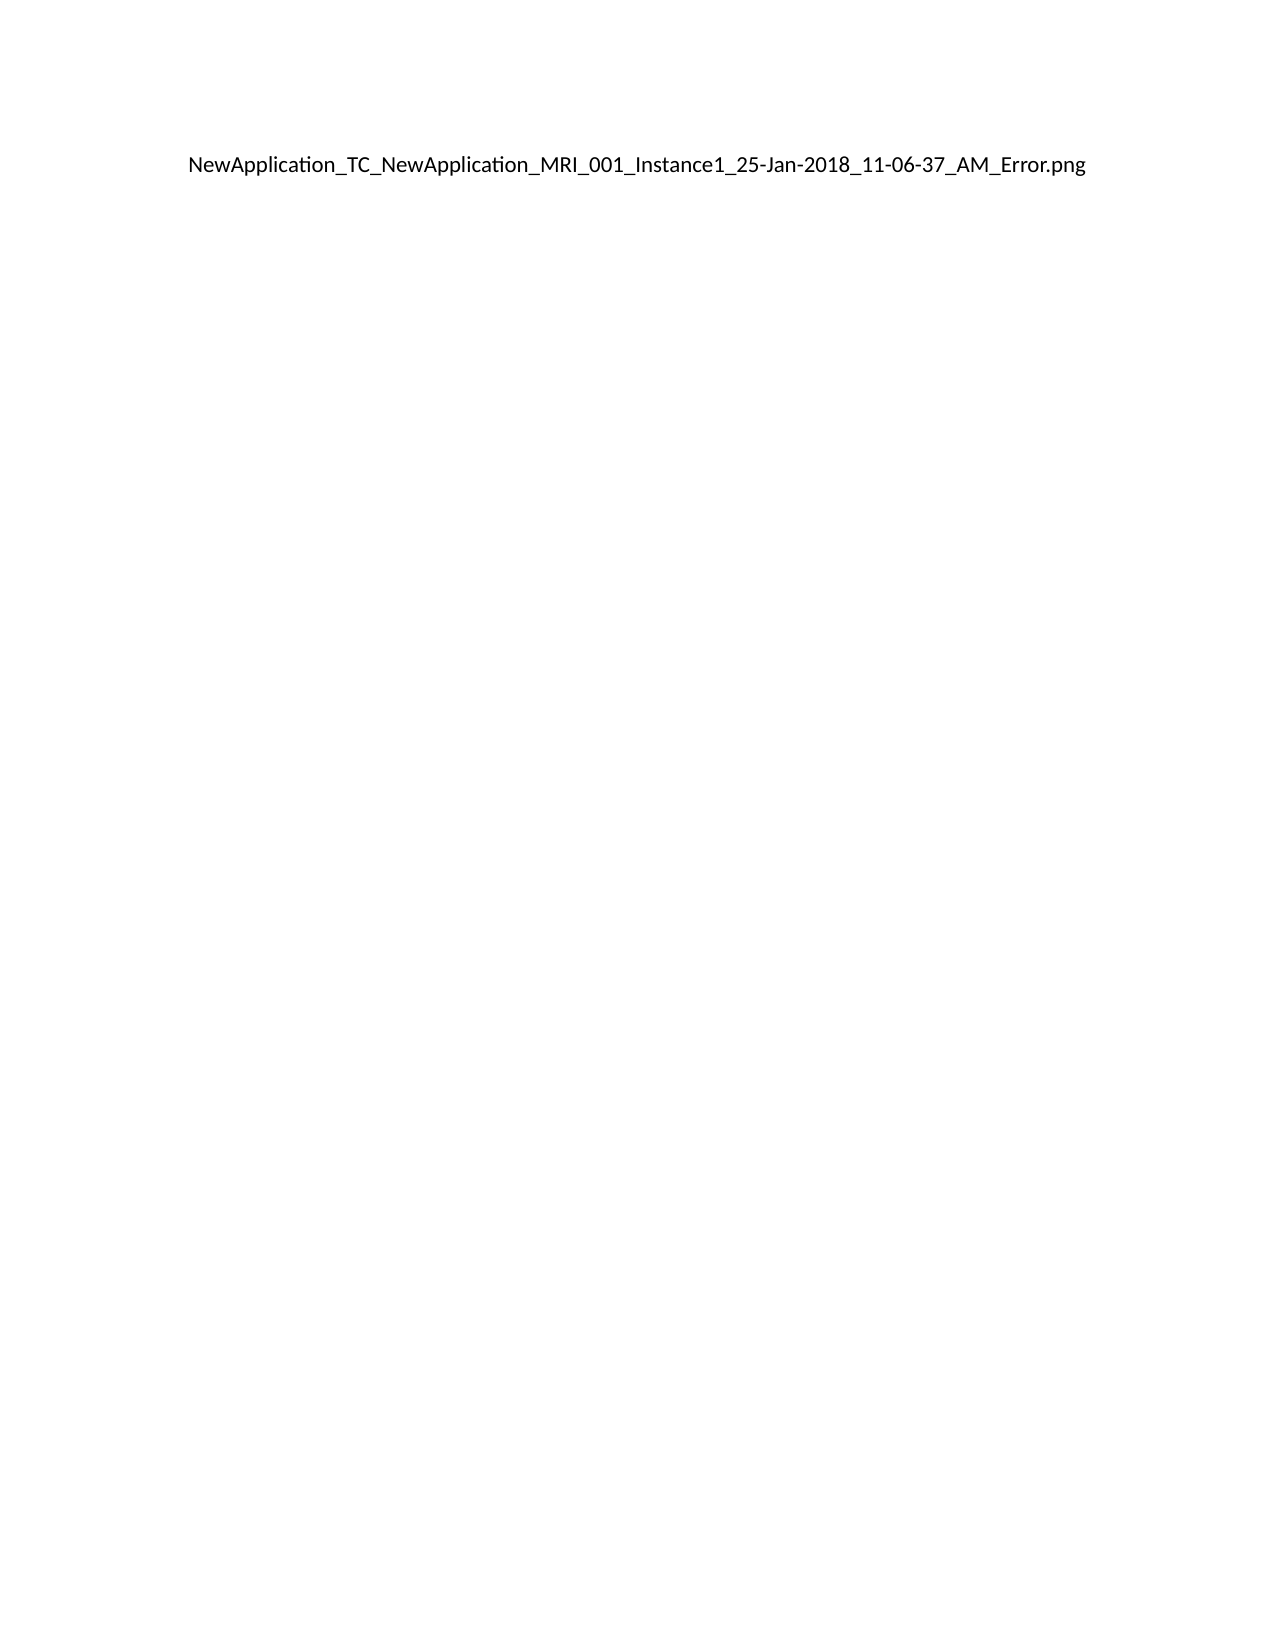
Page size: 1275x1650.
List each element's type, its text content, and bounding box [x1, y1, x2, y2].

text NewApplication_TC_NewApplication_MRI_001_Instance1_25-Jan-2018_11-06-37_AM_Error.png [150, 150, 1125, 218]
